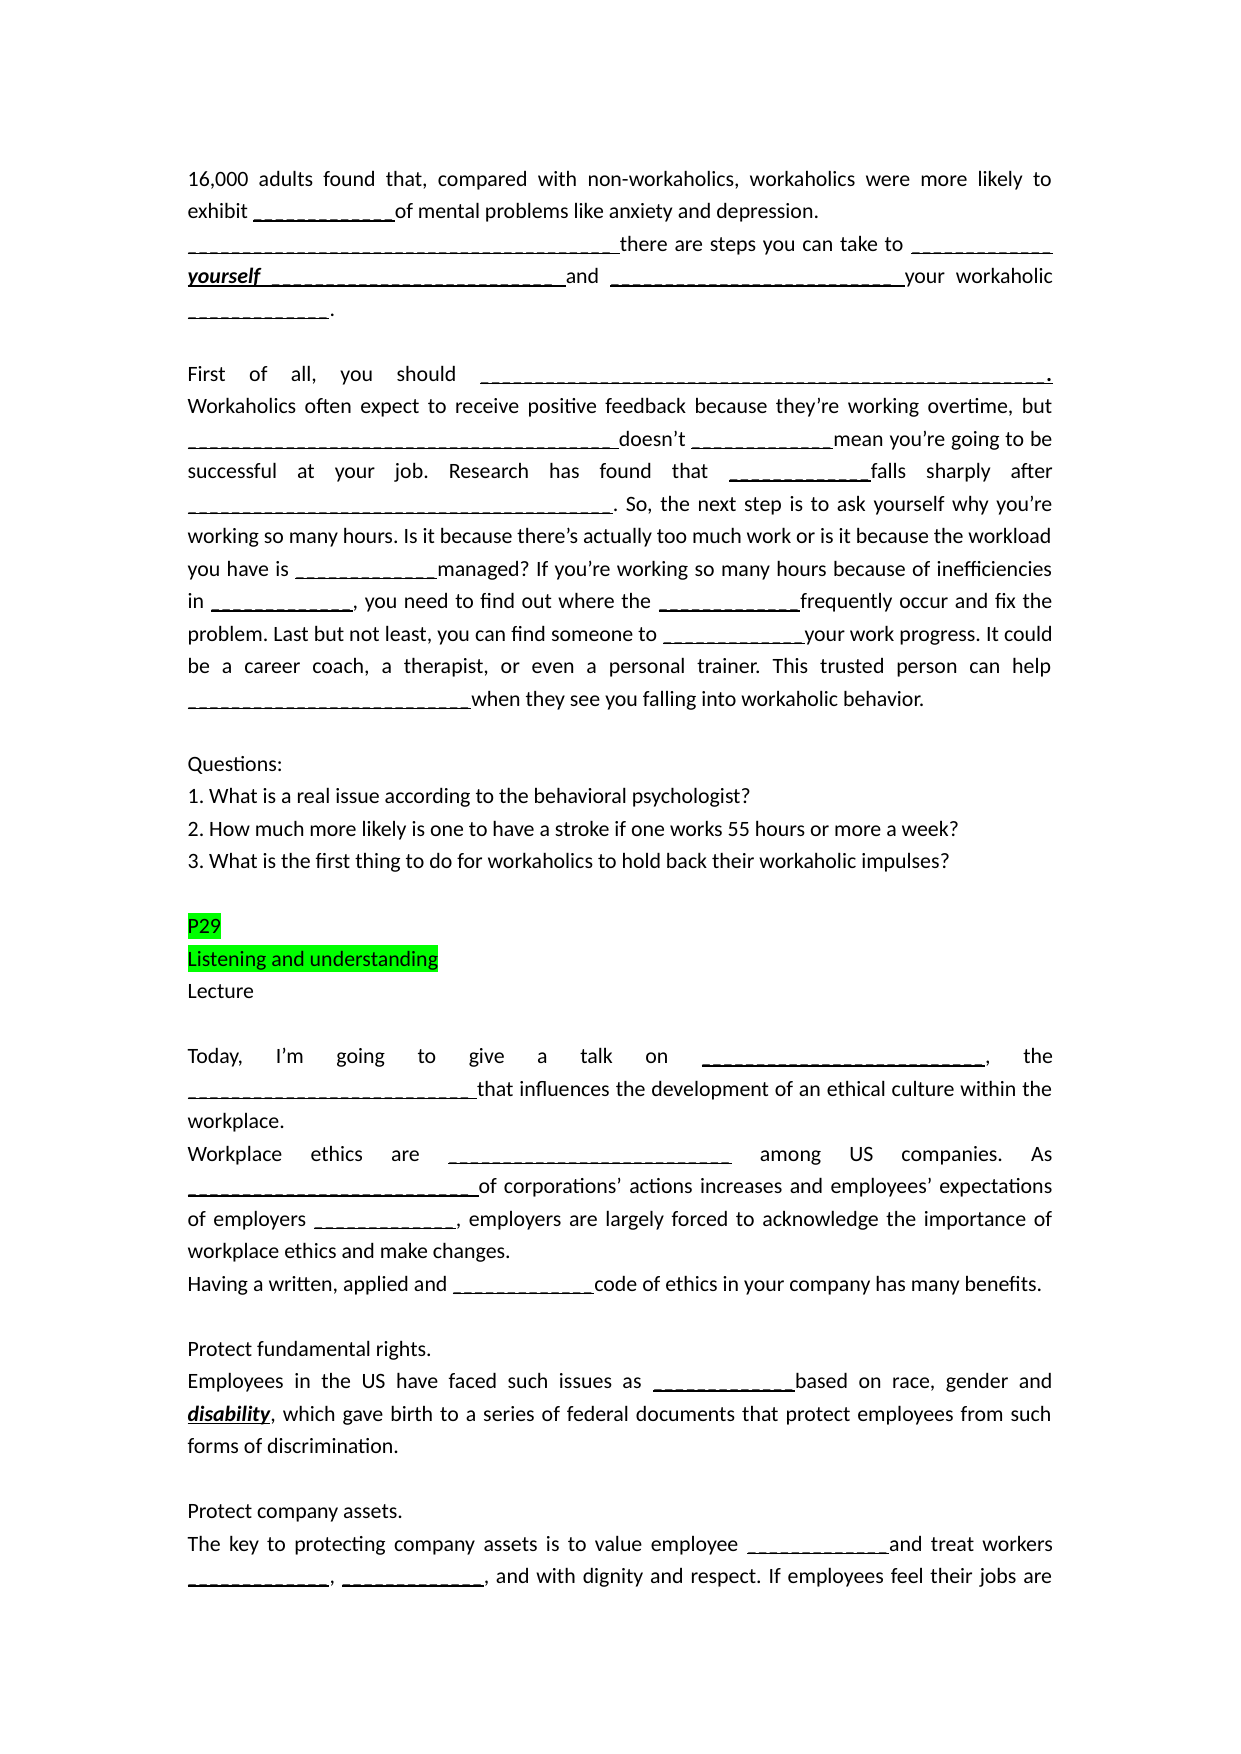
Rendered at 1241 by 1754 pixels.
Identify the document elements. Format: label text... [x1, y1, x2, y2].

text Protect fundamental rights. [187, 1332, 1053, 1364]
text 2. How much more likely is one to have a stroke if one works 55 hours or more a week? [187, 812, 1053, 844]
text Having a written, applied and _____________code of ethics in your company has many benefits. [187, 1267, 1053, 1299]
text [187, 162, 1053, 227]
text Questions: [187, 747, 1053, 779]
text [187, 1527, 1053, 1592]
text Protect company assets. [187, 1494, 1053, 1527]
text Workplace ethics are __________________________ among US companies. As __________________________ of corporations’ actions increases and employees’ expectations of employers _____________, employers are largely forced to acknowledge the importance of workplace ethics and make changes. [187, 1137, 1053, 1267]
text P29 [187, 909, 1053, 942]
text _______________________________________ there are steps you can take to _____________ yourself __________________________ and __________________________ your workaholic _____________. [187, 227, 1053, 324]
text Listening and understanding [187, 942, 1053, 974]
text First of all, you should ____________________________________________________. Workaholics often expect to receive positive feedback because they’re working overtime, but _______________________________________ doesn’t _____________mean you’re going to be successful at your job. Research has found that _____________falls sharply after _______________________________________. So, the next step is to ask yourself why you’re working so many hours. Is it because there’s actually too much work or is it because the workload you have is _____________managed? If you’re working so many hours because of inefficiencies in _____________, you need to find out where the _____________frequently occur and fix the problem. Last but not least, you can find someone to _____________your work progress. It could be a career coach, a therapist, or even a personal trainer. This trusted person can help __________________________when they see you falling into workaholic behavior. [187, 357, 1053, 714]
text Lecture [187, 974, 1053, 1007]
text Employees in the US have faced such issues as _____________based on race, gender and disability, which gave birth to a series of federal documents that protect employees from such forms of discrimination. [187, 1364, 1053, 1462]
text Today, I’m going to give a talk on __________________________, the __________________________ that influences the development of an ethical culture within the workplace. [187, 1039, 1053, 1137]
text 3. What is the first thing to do for workaholics to hold back their workaholic impulses? [187, 844, 1053, 877]
text 1. What is a real issue according to the behavioral psychologist? [187, 779, 1053, 812]
